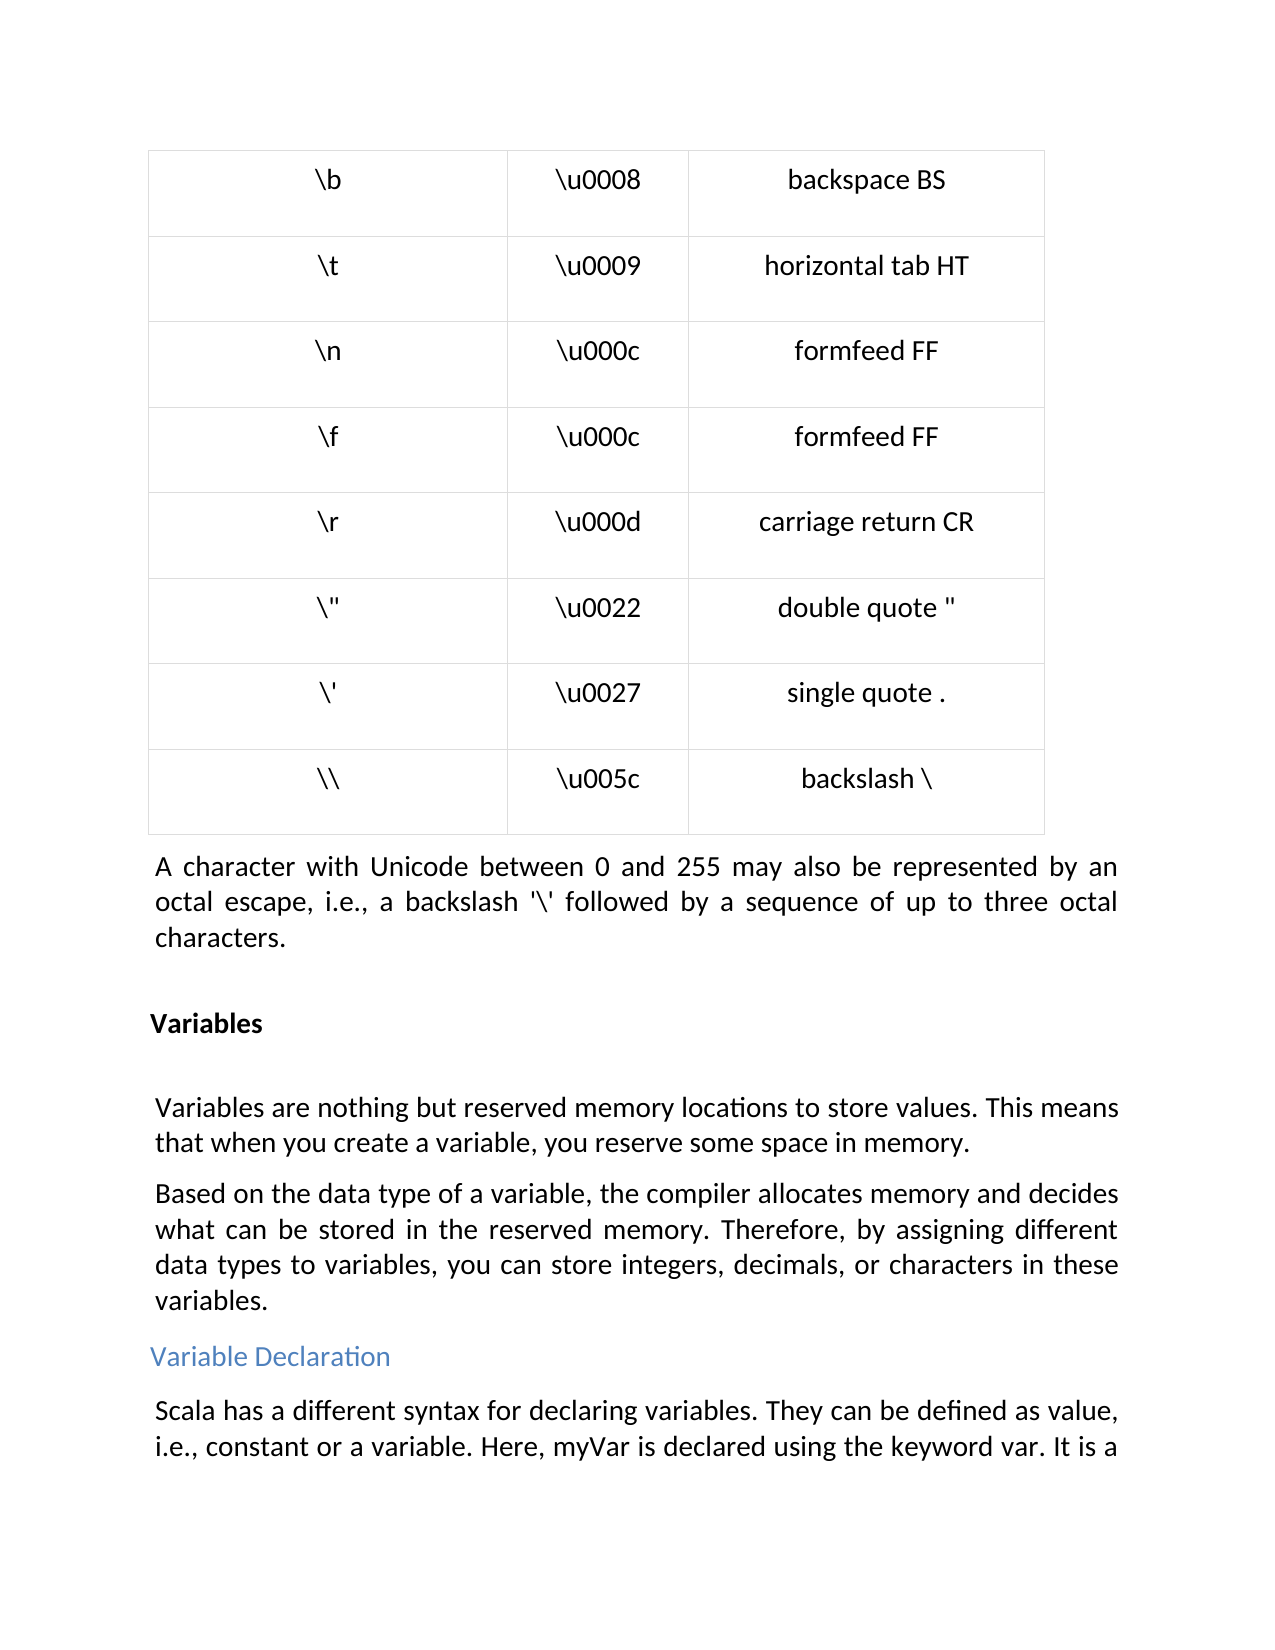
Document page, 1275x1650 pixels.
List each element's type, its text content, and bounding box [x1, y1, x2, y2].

table_cell \r [149, 493, 507, 578]
subtitle Variable Declaration [150, 1338, 1125, 1374]
table_cell \\ [149, 750, 507, 834]
table_cell horizontal tab HT [689, 237, 1044, 321]
table_cell carriage return CR [689, 493, 1044, 578]
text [155, 1392, 1120, 1463]
table_cell \u000c [508, 322, 688, 407]
table_cell \f [149, 408, 507, 492]
table_cell \b [149, 151, 507, 236]
table_cell \u0008 [508, 151, 688, 236]
table_cell formfeed FF [689, 322, 1044, 407]
table_cell \' [149, 664, 507, 749]
table_cell backspace BS [689, 151, 1044, 236]
text Variables [150, 1005, 1125, 1041]
table_cell \n [149, 322, 507, 407]
table_cell single quote . [689, 664, 1044, 749]
table_cell \u000d [508, 493, 688, 578]
table_cell backslash \ [689, 750, 1044, 834]
table_cell \" [149, 579, 507, 663]
table_cell \u0022 [508, 579, 688, 663]
table_cell \u005c [508, 750, 688, 834]
table_cell \u0009 [508, 237, 688, 321]
table_cell \u000c [508, 408, 688, 492]
table_cell \u0027 [508, 664, 688, 749]
table_cell double quote " [689, 579, 1044, 663]
text Based on the data type of a variable, the compiler allocates memory and decides what can be stored in the reserved memory. Therefore, by assigning different data types to variables, you can store integers, decimals, or characters in these variables. [155, 1175, 1120, 1318]
table_cell \t [149, 237, 507, 321]
text A character with Unicode between 0 and 255 may also be represented by an octal escape, i.e., a backslash '\' followed by a sequence of up to three octal characters. [155, 848, 1120, 954]
table_cell formfeed FF [689, 408, 1044, 492]
text Variables are nothing but reserved memory locations to store values. This means that when you create a variable, you reserve some space in memory. [155, 1089, 1120, 1160]
